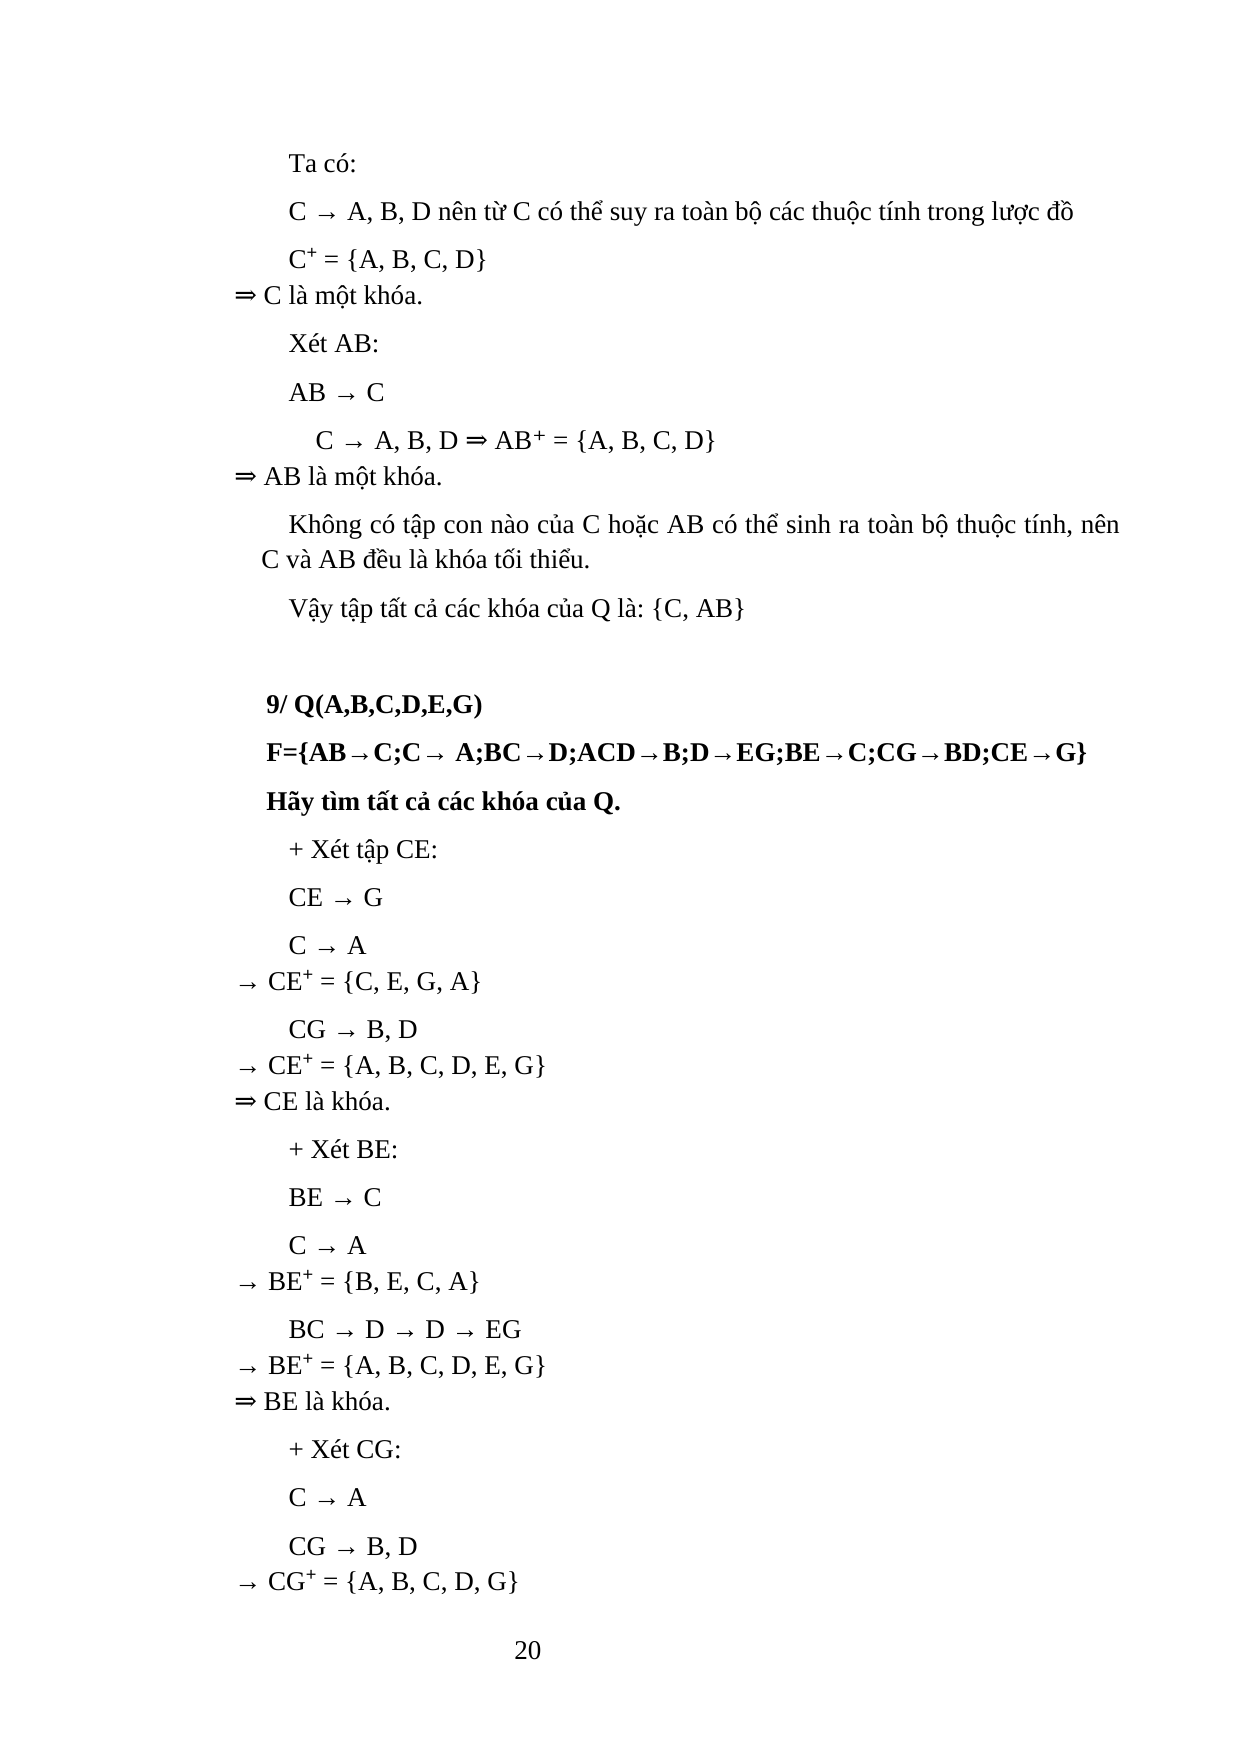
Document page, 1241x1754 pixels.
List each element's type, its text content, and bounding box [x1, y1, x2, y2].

text CG → B, D → CE⁺ = {A, B, C, D, E, G} ⇒ CE là khóa. [234, 1013, 1122, 1116]
text Không có tập con nào của C hoặc AB có thể sinh ra toàn bộ thuộc tính, nên C và AB đều là khóa tối thiểu. [261, 508, 1122, 575]
text + Xét BE: [234, 1133, 1122, 1164]
text BE → C [234, 1181, 1122, 1212]
text 9/ Q(A,B,C,D,E,G) [207, 688, 1122, 719]
text C → A [234, 1481, 1122, 1512]
text Ta có: [261, 147, 1122, 178]
text Xét AB: [261, 327, 1122, 358]
text CG → B, D → CG⁺ = {A, B, C, D, G} [234, 1529, 1122, 1596]
text F={AB→C;C→ A;BC→D;ACD→B;D→EG;BE→C;CG→BD;CE→G} [207, 736, 1122, 768]
text C → A → CE⁺ = {C, E, G, A} [234, 929, 1122, 996]
text AB → C [261, 376, 1122, 407]
text + Xét CG: [234, 1433, 1122, 1464]
text C → A → BE⁺ = {B, E, C, A} [234, 1229, 1122, 1296]
text Hãy tìm tất cả các khóa của Q. [207, 785, 1122, 816]
text C → A, B, D ⇒ AB⁺ = {A, B, C, D} ⇒ AB là một khóa. [234, 424, 1122, 491]
text C → A, B, D nên từ C có thể suy ra toàn bộ các thuộc tính trong lược đồ [234, 195, 1122, 226]
text + Xét tập CE: [234, 833, 1122, 864]
text C⁺ = {A, B, C, D} ⇒ C là một khóa. [234, 243, 1122, 310]
text Vậy tập tất cả các khóa của Q là: {C, AB} [261, 592, 1122, 623]
text BC → D → D → EG → BE⁺ = {A, B, C, D, E, G} ⇒ BE là khóa. [234, 1313, 1122, 1416]
text CE → G [234, 881, 1122, 912]
